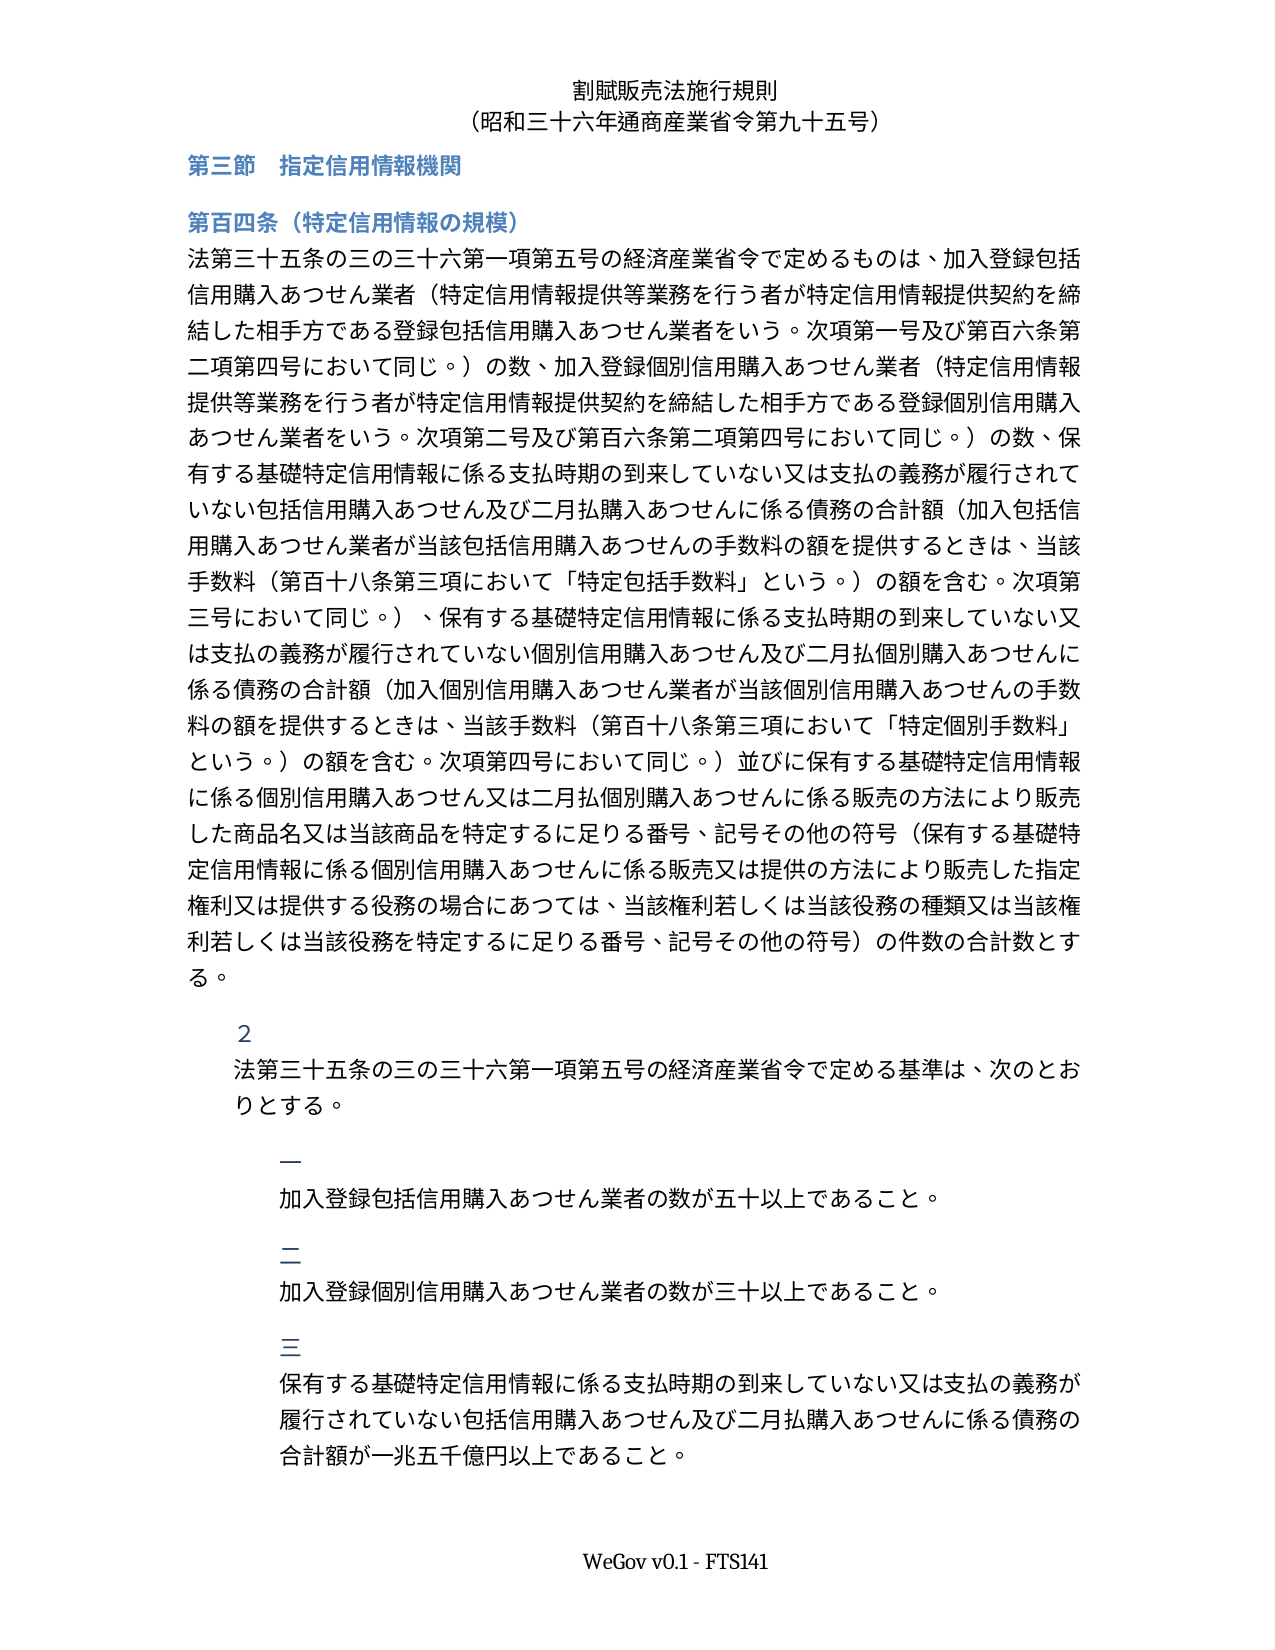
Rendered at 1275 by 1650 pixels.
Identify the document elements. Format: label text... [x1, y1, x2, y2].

text 保有する基礎特定信用情報に係る支払時期の到来していない又は支払の義務が履行されていない包括信用購入あつせん及び二月払購入あつせんに係る債務の合計額が一兆五千億円以上であること。 [279, 1368, 1087, 1471]
subtitle 一 [279, 1147, 1087, 1178]
text 法第三十五条の三の三十六第一項第五号の経済産業省令で定めるものは、加入登録包括信用購入あつせん業者（特定信用情報提供等業務を行う者が特定信用情報提供契約を締結した相手方である登録包括信用購入あつせん業者をいう。次項第一号及び第百六条第二項第四号において同じ。）の数、加入登録個別信用購入あつせん業者（特定信用情報提供等業務を行う者が特定信用情報提供契約を締結した相手方である登録個別信用購入あつせん業者をいう。次項第二号及び第百六条第二項第四号において同じ。）の数、保有する基礎特定信用情報に係る支払時期の到来していない又は支払の義務が履行されていない包括信用購入あつせん及び二月払購入あつせんに係る債務の合計額（加入包括信用購入あつせん業者が当該包括信用購入あつせんの手数料の額を提供するときは、当該手数料（第百十八条第三項において「特定包括手数料」という。）の額を含む。次項第三号において同じ。）、保有する基礎特定信用情報に係る支払時期の到来していない又は支払の義務が履行されていない個別信用購入あつせん及び二月払個別購入あつせんに係る債務の合計額（加入個別信用購入あつせん業者が当該個別信用購入あつせんの手数料の額を提供するときは、当該手数料（第百十八条第三項において「特定個別手数料」という。）の額を含む。次項第四号において同じ。）並びに保有する基礎特定信用情報に係る個別信用購入あつせん又は二月払個別購入あつせんに係る販売の方法により販売した商品名又は当該商品を特定するに足りる番号、記号その他の符号（保有する基礎特定信用情報に係る個別信用購入あつせんに係る販売又は提供の方法により販売した指定権利又は提供する役務の場合にあつては、当該権利若しくは当該役務の種類又は当該権利若しくは当該役務を特定するに足りる番号、記号その他の符号）の件数の合計数とする。 [187, 243, 1087, 993]
text 加入登録包括信用購入あつせん業者の数が五十以上であること。 [279, 1183, 1087, 1214]
subtitle 二 [279, 1239, 1087, 1271]
text 法第三十五条の三の三十六第一項第五号の経済産業省令で定める基準は、次のとおりとする。 [233, 1054, 1087, 1121]
subtitle 三 [279, 1332, 1087, 1363]
subtitle ２ [233, 1018, 1087, 1049]
text 加入登録個別信用購入あつせん業者の数が三十以上であること。 [279, 1276, 1087, 1307]
subtitle 第三節 指定信用情報機関 [187, 150, 1087, 181]
subtitle 第百四条（特定信用情報の規模） [187, 207, 1087, 238]
